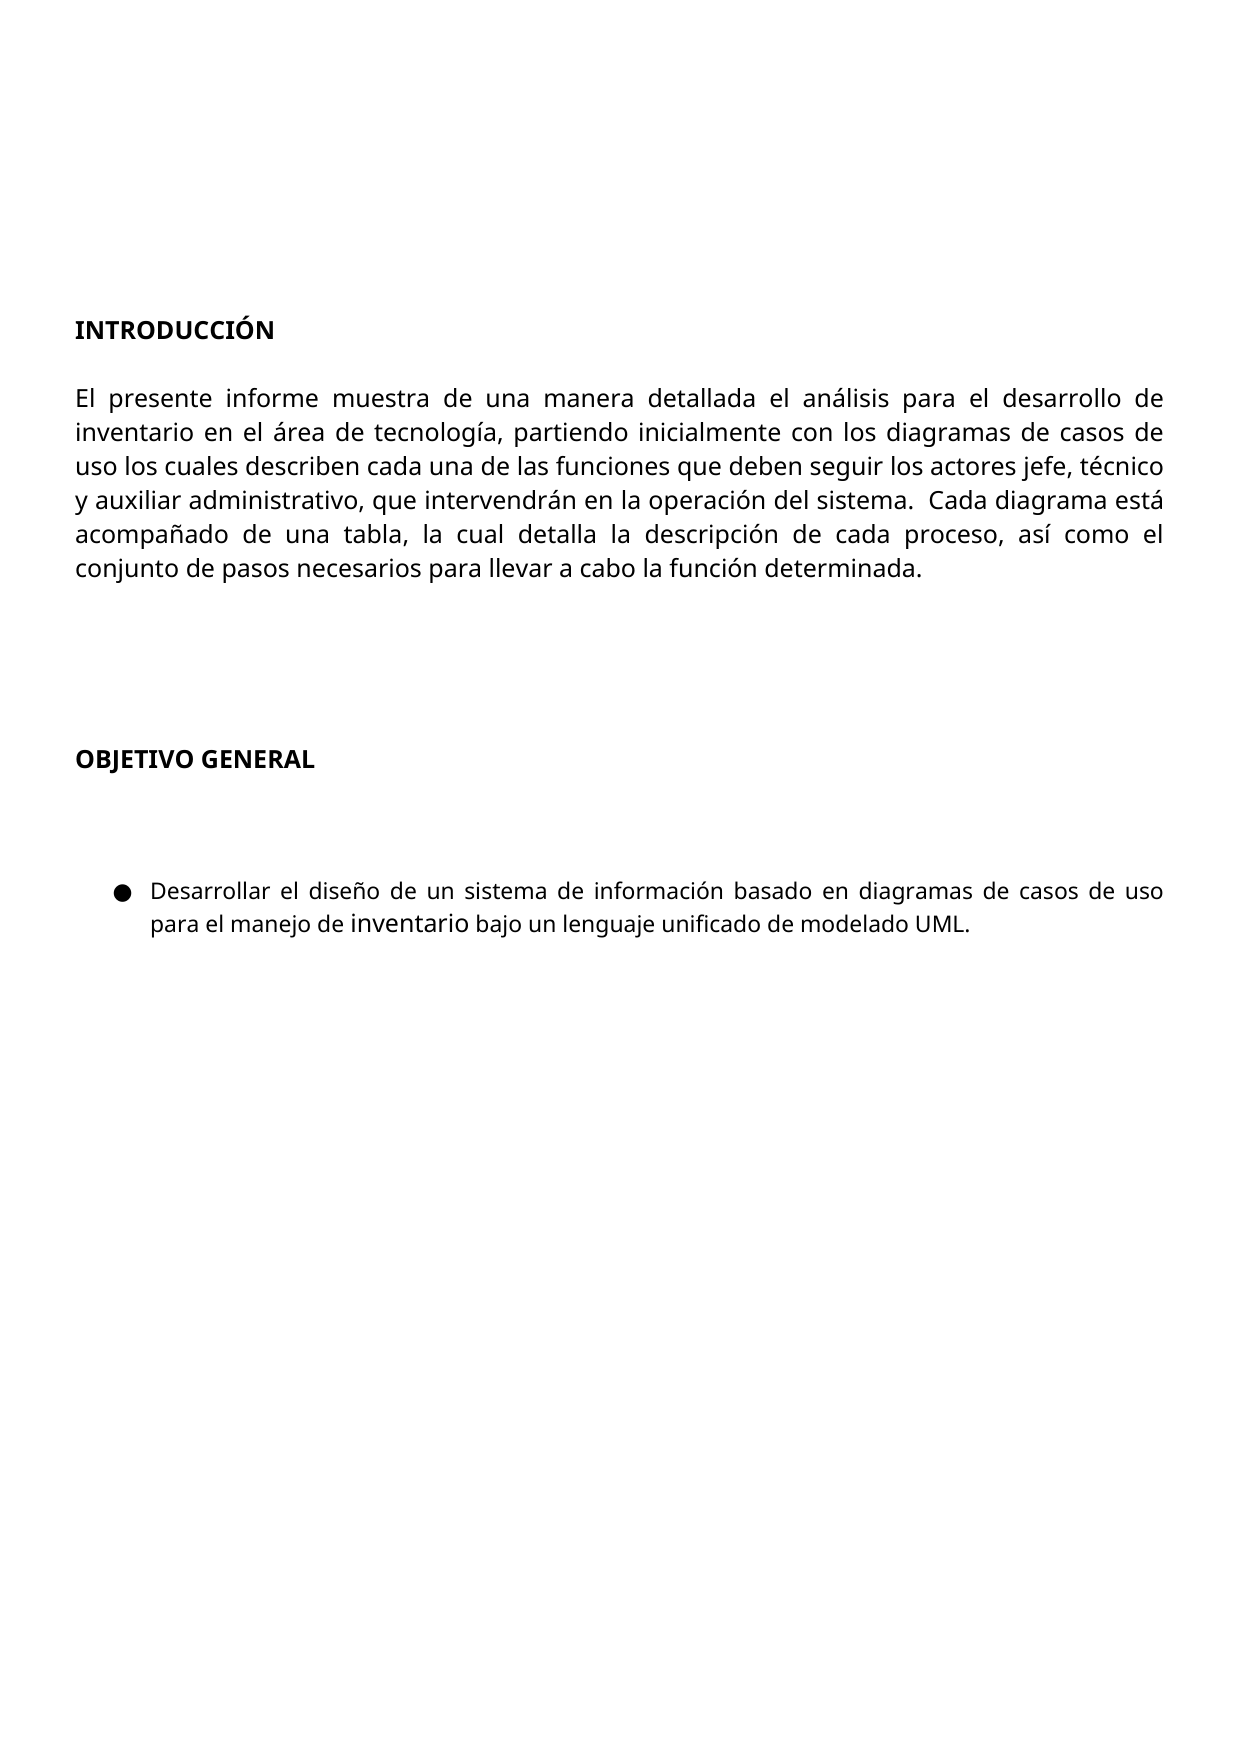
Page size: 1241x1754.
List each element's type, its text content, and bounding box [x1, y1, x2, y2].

list Desarrollar el diseño de un sistema de información basado en diagramas de casos de uso para el manejo de inventario bajo un lenguaje unificado de modelado UML. [112, 875, 1165, 940]
text El presente informe muestra de una manera detallada el análisis para el desarrollo de inventario en el área de tecnología, partiendo inicialmente con los diagramas de casos de uso los cuales describen cada una de las funciones que deben seguir los actores jefe, técnico y auxiliar administrativo, que intervendrán en la operación del sistema. Cada diagrama está acompañado de una tabla, la cual detalla la descripción de cada proceso, así como el conjunto de pasos necesarios para llevar a cabo la función determinada. [75, 381, 1165, 585]
text OBJETIVO GENERAL [75, 741, 1165, 775]
text INTRODUCCIÓN [75, 312, 1165, 347]
